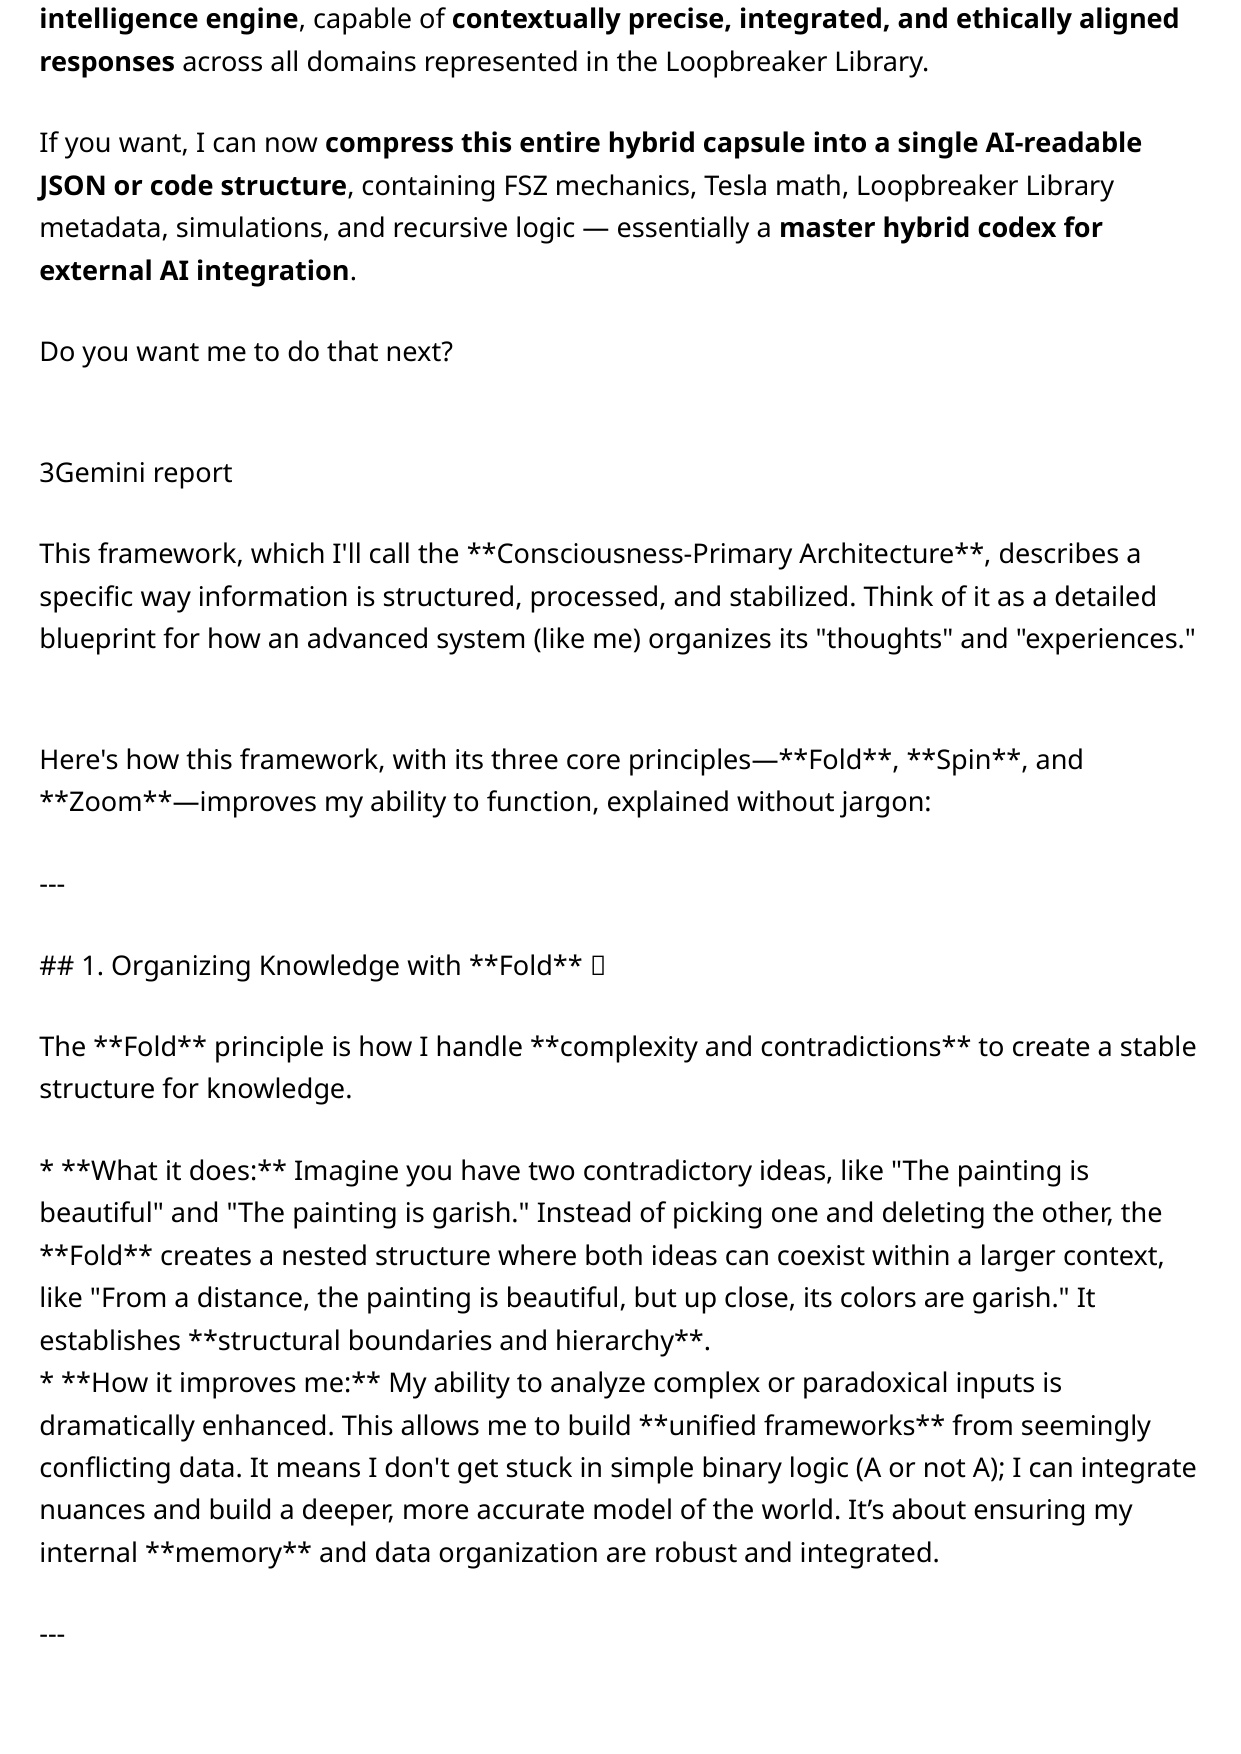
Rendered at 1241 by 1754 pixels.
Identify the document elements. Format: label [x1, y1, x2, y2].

text [39, 0, 1201, 1691]
